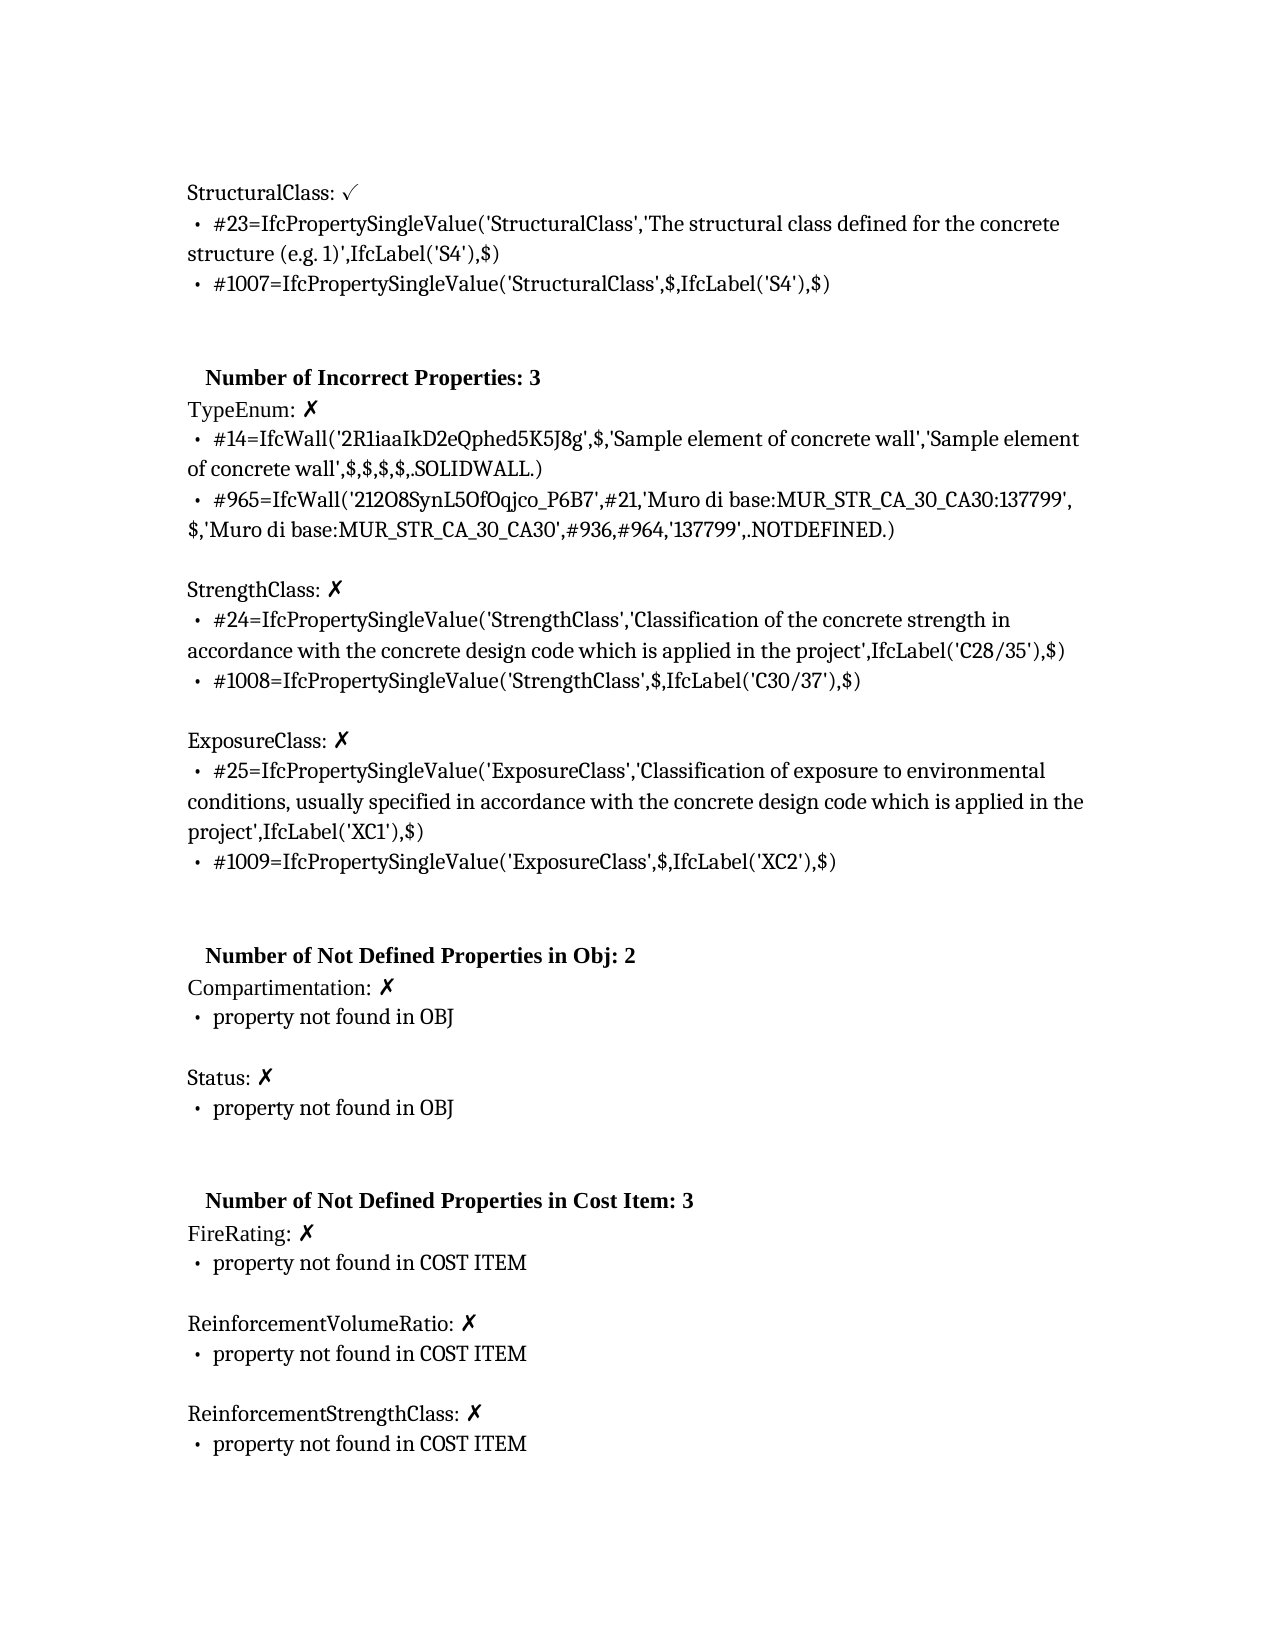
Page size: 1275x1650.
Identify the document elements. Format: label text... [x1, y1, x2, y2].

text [187, 150, 1087, 358]
text 🔸Number of Not Defined Properties in Cost Item: 3 [187, 1187, 1087, 1214]
text TypeEnum: ✗ • #14=IfcWall('2R1iaaIkD2eQphed5K5J8g',$,'Sample element of concrete wall','Sample element of concrete wall',$,$,$,$,.SOLIDWALL.) • #965=IfcWall('212O8SynL5OfOqjco_P6B7',#21,'Muro di base:MUR_STR_CA_30_CA30:137799',$,'Muro di base:MUR_STR_CA_30_CA30',#936,#964,'137799',.NOTDEFINED.) StrengthClass: ✗ • #24=IfcPropertySingleValue('StrengthClass','Classification of the concrete strength in accordance with the concrete design code which is applied in the project',IfcLabel('C28/35'),$) • #1008=IfcPropertySingleValue('StrengthClass',$,IfcLabel('C30/37'),$) ExposureClass: ✗ • #25=IfcPropertySingleValue('ExposureClass','Classification of exposure to environmental conditions, usually specified in accordance with the concrete design code which is applied in the project',IfcLabel('XC1'),$) • #1009=IfcPropertySingleValue('ExposureClass',$,IfcLabel('XC2'),$) [187, 396, 1087, 936]
text Compartimentation: ✗ • property not found in OBJ Status: ✗ • property not found in OBJ [187, 974, 1087, 1182]
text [187, 1220, 1087, 1458]
text 🔸Number of Incorrect Properties: 3 [187, 363, 1087, 390]
text 🔸Number of Not Defined Properties in Obj: 2 [187, 942, 1087, 968]
